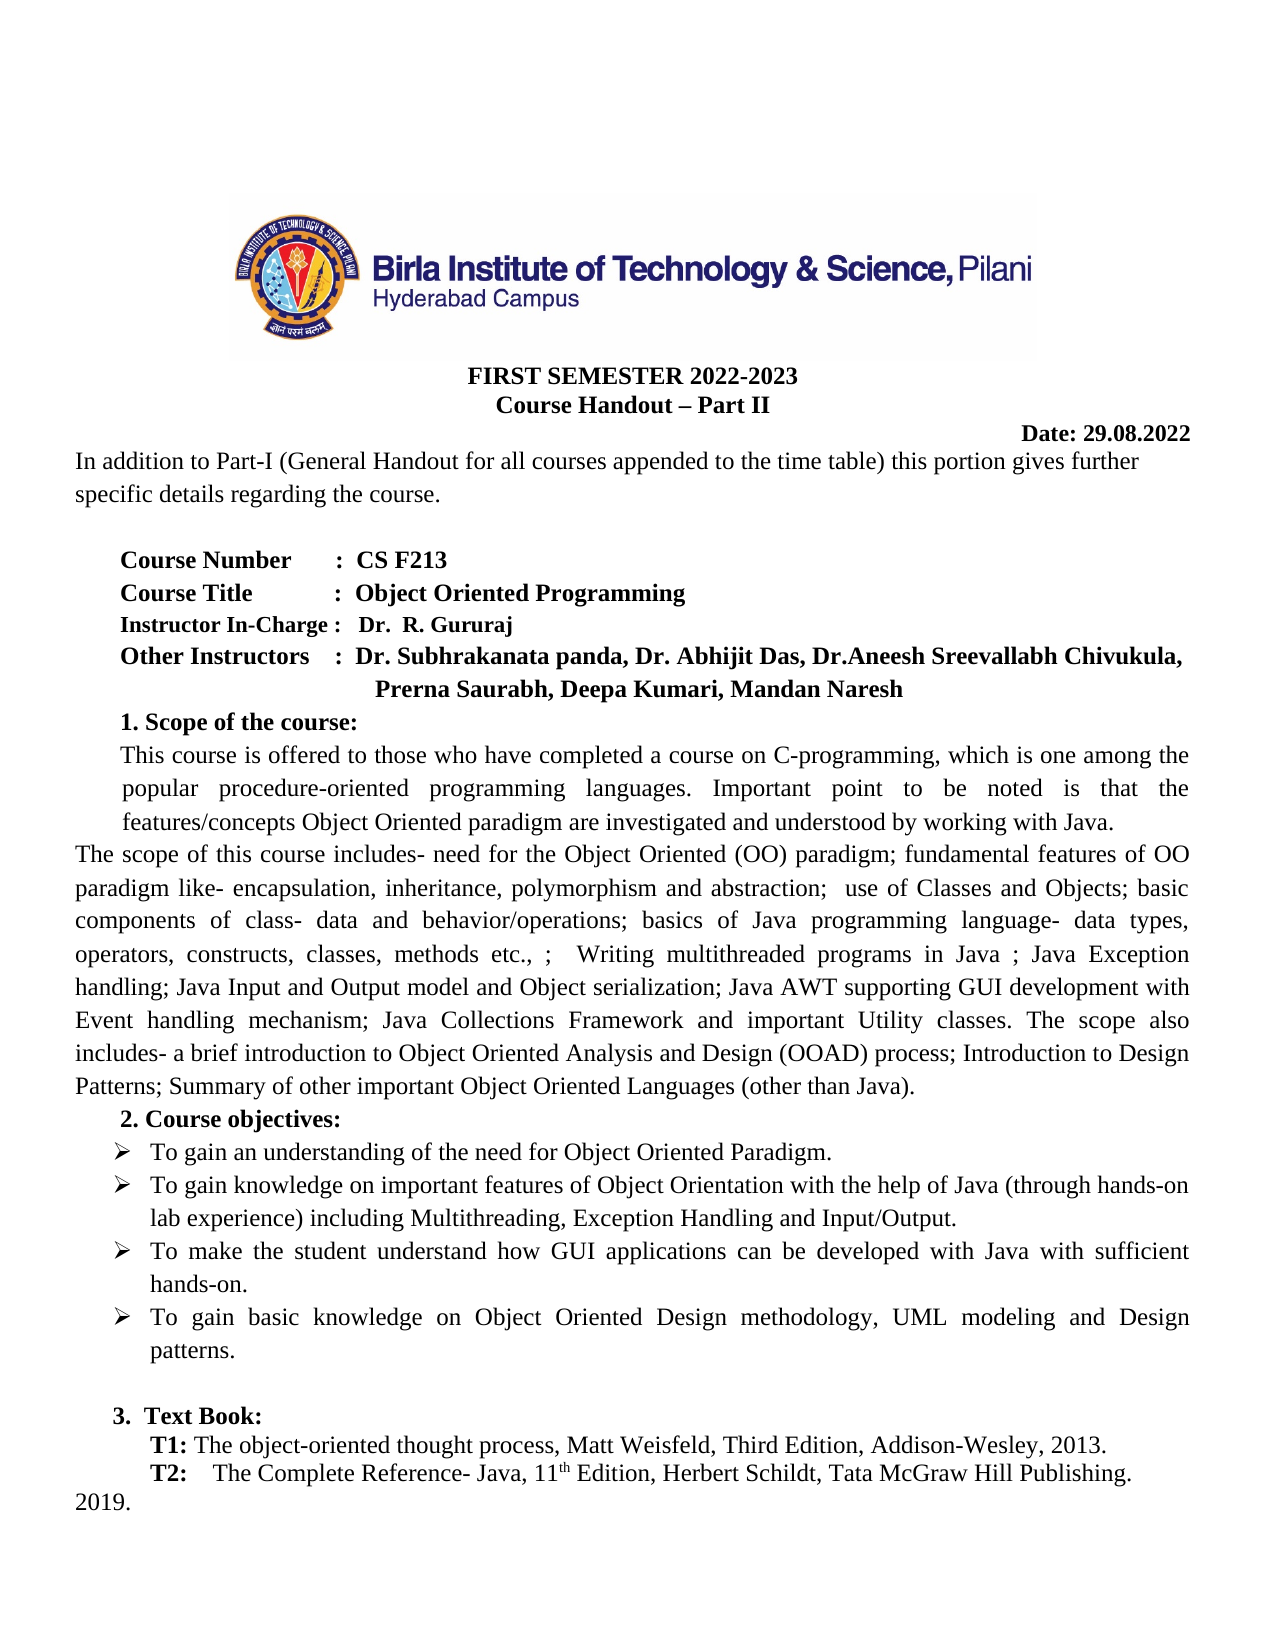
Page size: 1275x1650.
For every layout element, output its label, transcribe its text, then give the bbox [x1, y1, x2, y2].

text 2. Course objectives: [75, 1104, 1191, 1132]
text Course Handout – Part II [75, 390, 1191, 418]
list To gain basic knowledge on Object Oriented Design methodology, UML modeling and Design patterns. [112, 1302, 1191, 1364]
subtitle 3. Text Book: [75, 1401, 1191, 1430]
text Other Instructors : Dr. Subhrakanata panda, Dr. Abhijit Das, Dr.Aneesh Sreevallabh Chivukula, [75, 641, 1191, 670]
list To gain an understanding of the need for Object Oriented Paradigm. [112, 1137, 1191, 1166]
text 1. Scope of the course: [75, 707, 1191, 736]
picture [228, 193, 1037, 361]
text Date: 29.08.2022 [75, 418, 1191, 446]
text T2: The Complete Reference- Java, 11th Edition, Herbert Schildt, Tata McGraw Hill Publishing. 2019. [75, 1458, 1191, 1516]
list To gain knowledge on important features of Object Orientation with the help of Java (through hands-on lab experience) including Multithreading, Exception Handling and Input/Output. [112, 1170, 1191, 1232]
text In addition to Part-I (General Handout for all courses appended to the time table) this portion gives further specific details regarding the course. [75, 446, 1191, 508]
text T1: The object-oriented thought process, Matt Weisfeld, Third Edition, Addison-Wesley, 2013. [75, 1430, 1191, 1458]
text This course is offered to those who have completed a course on C-programming, which is one among the popular procedure-oriented programming languages. Important point to be noted is that the features/concepts Object Oriented paradigm are investigated and understood by working with Java. [120, 741, 1191, 835]
text Course Number : CS F213 [75, 545, 1191, 574]
list To make the student understand how GUI applications can be developed with Java with sufficient hands-on. [112, 1236, 1191, 1298]
text The scope of this course includes- need for the Object Oriented (OO) paradigm; fundamental features of OO paradigm like- encapsulation, inheritance, polymorphism and abstraction; use of Classes and Objects; basic components of class- data and behavior/operations; basics of Java programming language- data types, operators, constructs, classes, methods etc., ; Writing multithreaded programs in Java ; Java Exception handling; Java Input and Output model and Object serialization; Java AWT supporting GUI development with Event handling mechanism; Java Collections Framework and important Utility classes. The scope also includes- a brief introduction to Object Oriented Analysis and Design (OOAD) process; Introduction to Design Patterns; Summary of other important Object Oriented Languages (other than Java). [75, 839, 1191, 1099]
text FIRST SEMESTER 2022-2023 [75, 361, 1191, 390]
text Prerna Saurabh, Deepa Kumari, Mandan Naresh [375, 674, 1191, 703]
text Course Title : Object Oriented Programming [75, 578, 1191, 607]
text Instructor In-Charge : Dr. R. Gururaj [75, 611, 1191, 638]
